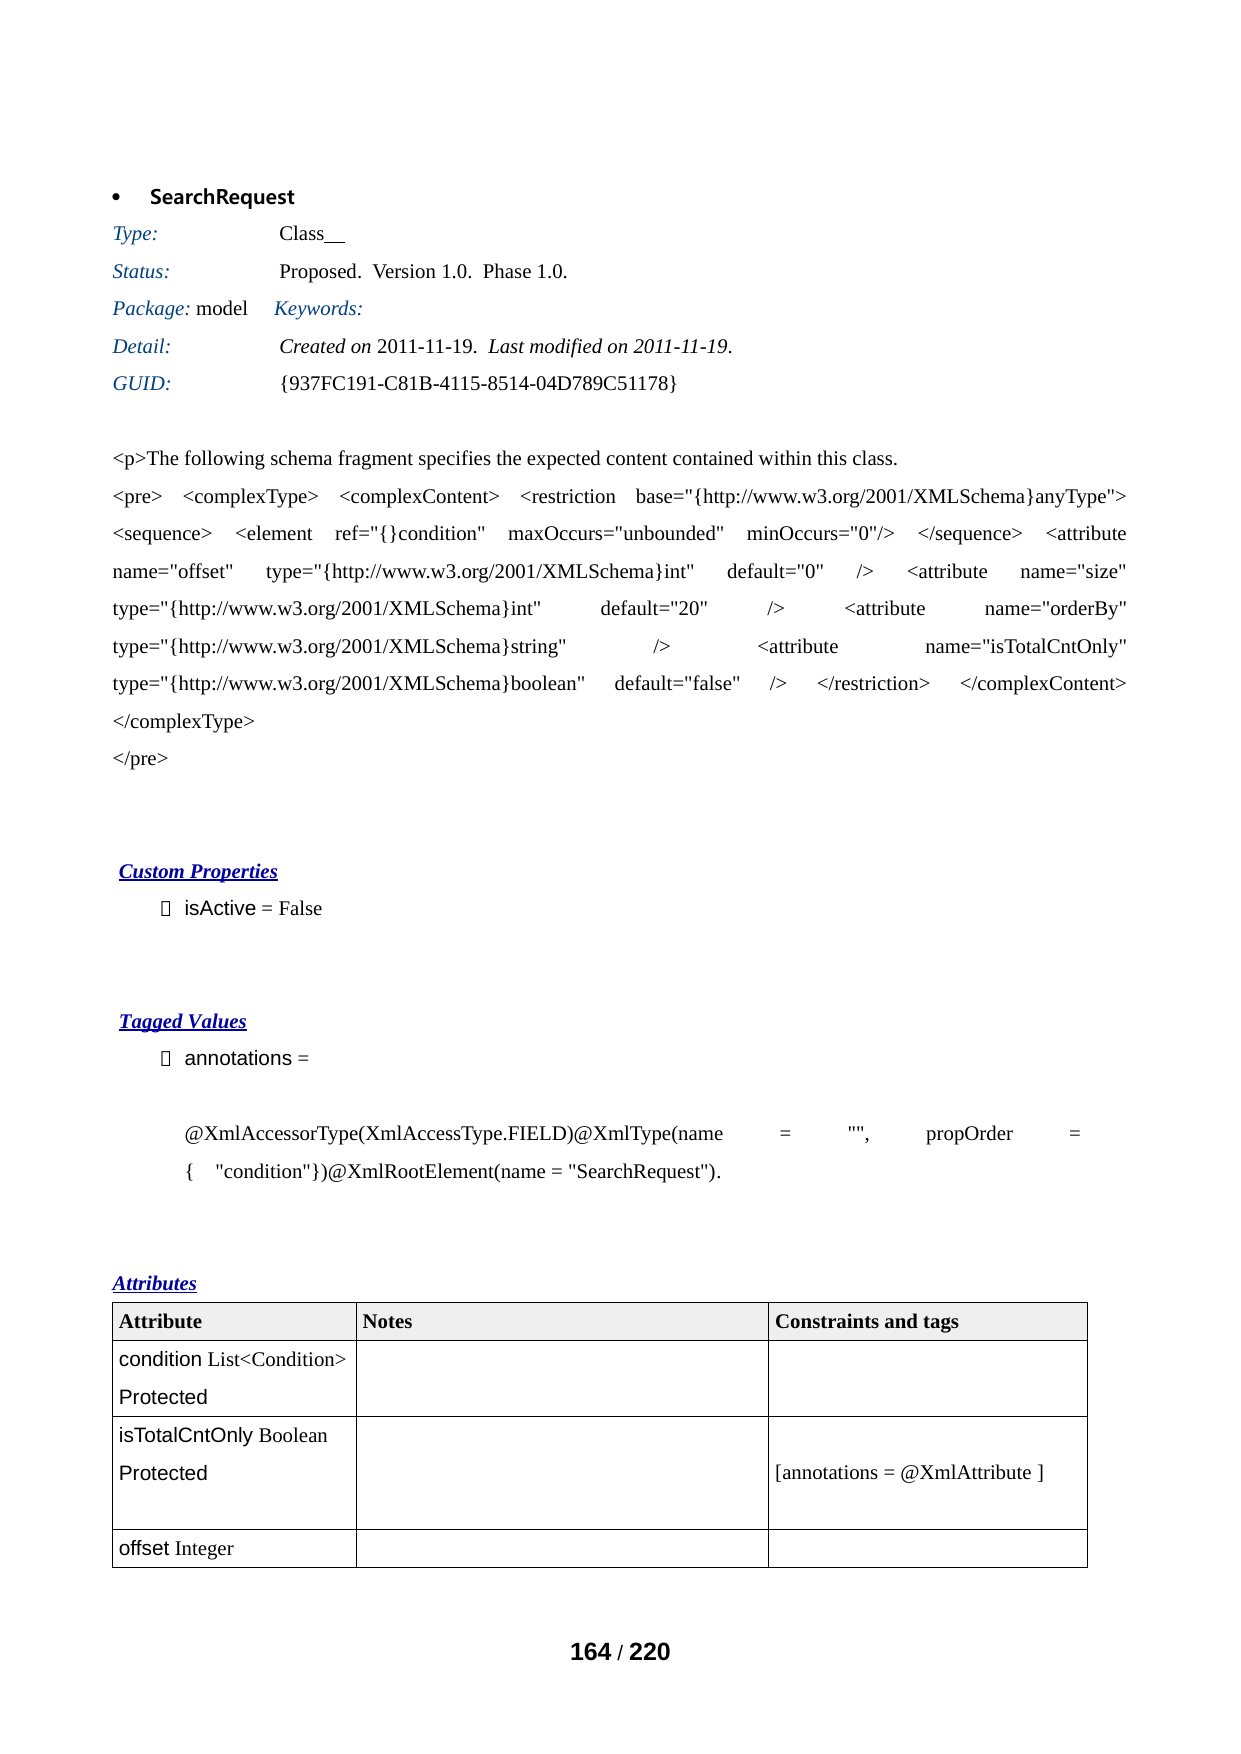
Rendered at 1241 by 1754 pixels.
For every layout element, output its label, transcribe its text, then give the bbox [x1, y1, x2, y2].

text Detail: Created on 2011-11-19. Last modified on 2011-11-19. [112, 327, 1128, 364]
subtitle SearchRequest [112, 177, 1128, 214]
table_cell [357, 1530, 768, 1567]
list Attributes [112, 1264, 1128, 1302]
text <p>The following schema fragment specifies the expected content contained within this class. [112, 439, 1128, 477]
text Type: Class [112, 214, 1128, 252]
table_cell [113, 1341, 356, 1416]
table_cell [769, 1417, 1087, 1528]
text <pre> <complexType> <complexContent> <restriction base="{http://www.w3.org/2001/XMLSchema}anyType"> <sequence> <element ref="{}condition" maxOccurs="unbounded" minOccurs="0"/> </sequence> <attribute name="offset" type="{http://www.w3.org/2001/XMLSchema}int" default="0" /> <attribute name="size" type="{http://www.w3.org/2001/XMLSchema}int" default="20" /> <attribute name="orderBy" type="{http://www.w3.org/2001/XMLSchema}string" /> <attribute name="isTotalCntOnly" type="{http://www.w3.org/2001/XMLSchema}boolean" default="false" /> </restriction> </complexContent> </complexType> [112, 477, 1128, 739]
text Status: Proposed. Version 1.0. Phase 1.0. [112, 252, 1128, 289]
text Package: model Keywords: [112, 289, 1128, 327]
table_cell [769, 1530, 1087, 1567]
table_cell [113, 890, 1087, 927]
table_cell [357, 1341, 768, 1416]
text </pre> [112, 739, 1128, 777]
text GUID: {937FC191-C81B-4115-8514-04D789C51178} [112, 364, 1128, 402]
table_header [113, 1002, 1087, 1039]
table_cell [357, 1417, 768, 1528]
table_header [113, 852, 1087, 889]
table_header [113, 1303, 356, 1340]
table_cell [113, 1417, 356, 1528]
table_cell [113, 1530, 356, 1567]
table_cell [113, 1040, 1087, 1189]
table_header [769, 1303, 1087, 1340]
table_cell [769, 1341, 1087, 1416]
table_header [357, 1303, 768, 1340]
